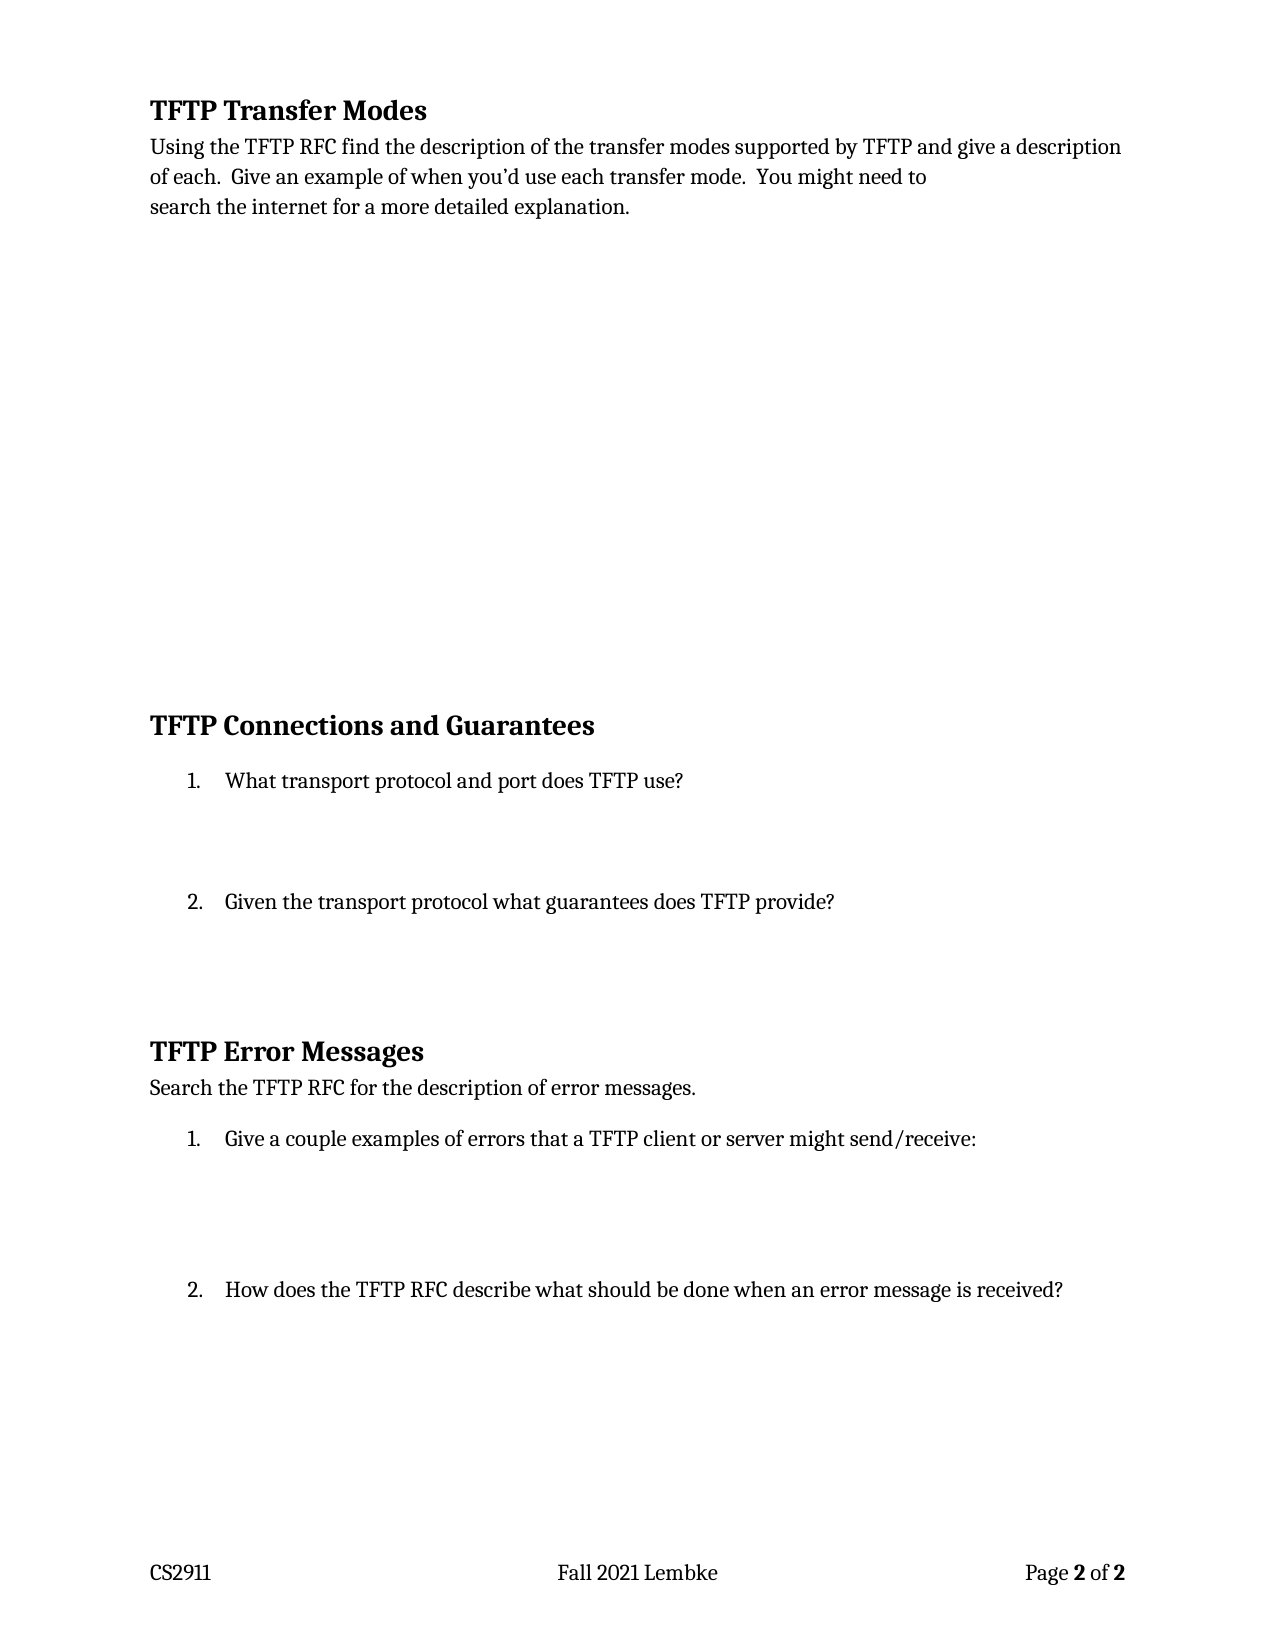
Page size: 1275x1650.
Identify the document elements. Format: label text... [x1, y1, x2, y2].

list Given the transport protocol what guarantees does TFTP provide? [187, 889, 1125, 1006]
list How does the TFTP RFC describe what should be done when an error message is received? [187, 1277, 1125, 1303]
subtitle TFTP Error Messages [150, 1035, 1125, 1068]
text Search the TFTP RFC for the description of error messages. [150, 1074, 1125, 1101]
subtitle TFTP Transfer Modes [150, 94, 1125, 127]
text Using the TFTP RFC find the description of the transfer modes supported by TFTP and give a description of each. Give an example of when you’d use each transfer mode. You might need to search the internet for a more detailed explanation. TFTP Connections and Guarantees [150, 133, 1125, 742]
list Give a couple examples of errors that a TFTP client or server might send/receive: [187, 1126, 1125, 1273]
list What transport protocol and port does TFTP use? [187, 768, 1125, 885]
